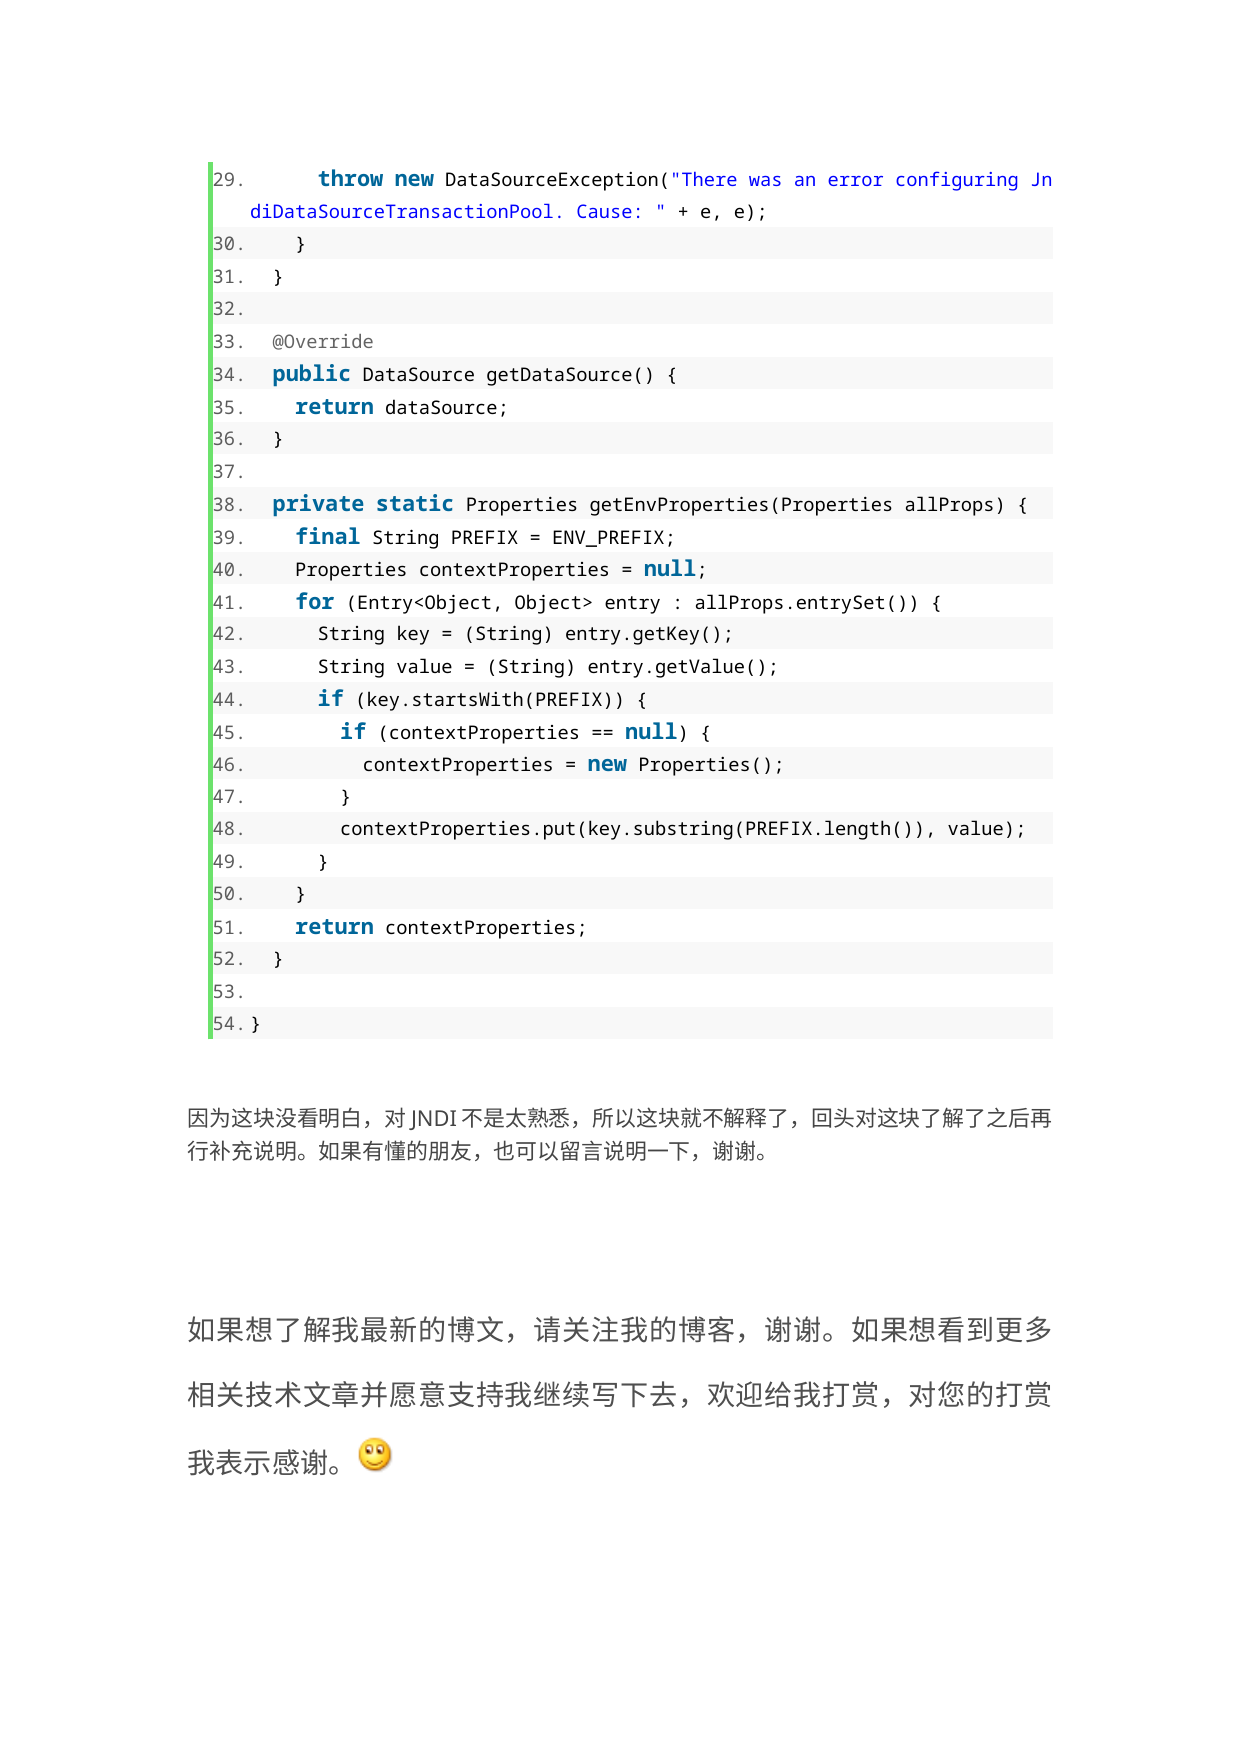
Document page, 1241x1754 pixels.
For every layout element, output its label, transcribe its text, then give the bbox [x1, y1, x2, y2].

picture [356, 1435, 394, 1474]
list } [213, 259, 1053, 292]
list return dataSource; [213, 389, 1053, 422]
list String value = (String) entry.getValue(); [213, 649, 1053, 682]
list if (key.startsWith(PREFIX)) { [213, 682, 1053, 714]
list } [213, 227, 1053, 259]
list return contextProperties; [213, 909, 1053, 942]
list } [213, 877, 1053, 909]
list Properties contextProperties = null; [213, 552, 1053, 584]
list private static Properties getEnvProperties(Properties allProps) { [213, 487, 1053, 519]
list } [213, 844, 1053, 877]
list for (Entry<Object, Object> entry : allProps.entrySet()) { [213, 584, 1053, 617]
list throw new DataSourceException("There was an error configuring JndiDataSourceTransactionPool. Cause: " + e, e); [213, 162, 1053, 227]
list contextProperties.put(key.substring(PREFIX.length()), value); [213, 812, 1053, 844]
list @Override [213, 324, 1053, 357]
list String key = (String) entry.getKey(); [213, 617, 1053, 649]
list } [213, 942, 1053, 974]
list } [213, 422, 1053, 454]
text 如果想了解我最新的博文，请关注我的博客，谢谢。如果想看到更多相关技术文章并愿意支持我继续写下去，欢迎给我打赏，对您的打赏我表示感谢。 [187, 1296, 1053, 1556]
list if (contextProperties == null) { [213, 714, 1053, 747]
list contextProperties = new Properties(); [213, 747, 1053, 779]
list } [213, 779, 1053, 812]
list final String PREFIX = ENV_PREFIX; [213, 519, 1053, 552]
list } [213, 1007, 1053, 1039]
text 因为这块没看明白，对JNDI不是太熟悉，所以这块就不解释了，回头对这块了解了之后再行补充说明。如果有懂的朋友，也可以留言说明一下，谢谢。 [187, 1069, 1053, 1166]
list public DataSource getDataSource() { [213, 357, 1053, 389]
